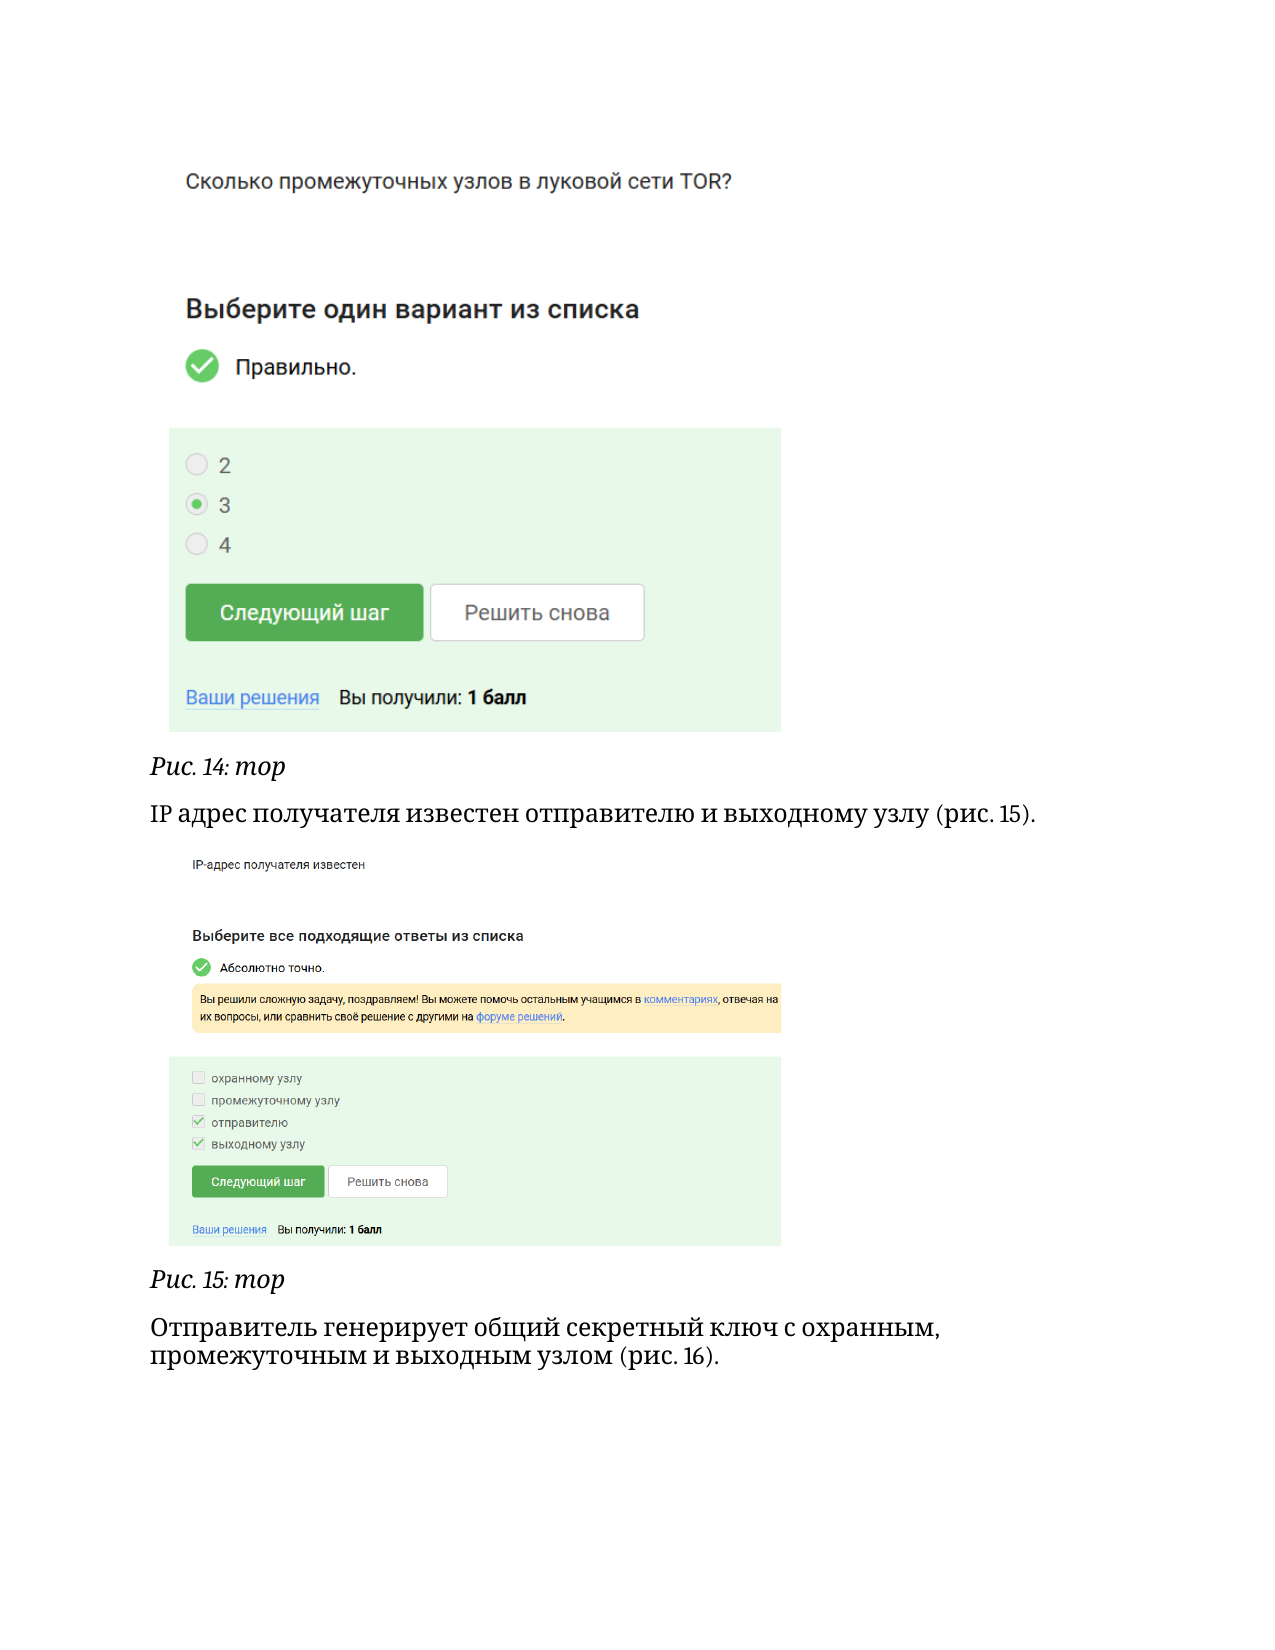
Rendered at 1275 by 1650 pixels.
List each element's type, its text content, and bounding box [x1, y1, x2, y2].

text Рис. 14: тор [150, 752, 1125, 781]
text Отправитель генерирует общий секретный ключ с охранным, промежуточным и выходным узлом (рис. 16). [150, 1313, 1125, 1371]
picture [168, 847, 782, 1246]
text IP адрес получателя известен отправителю и выходному узлу (рис. 15). [150, 800, 1125, 829]
picture [168, 150, 782, 732]
text Рис. 15: тор [150, 1266, 1125, 1295]
